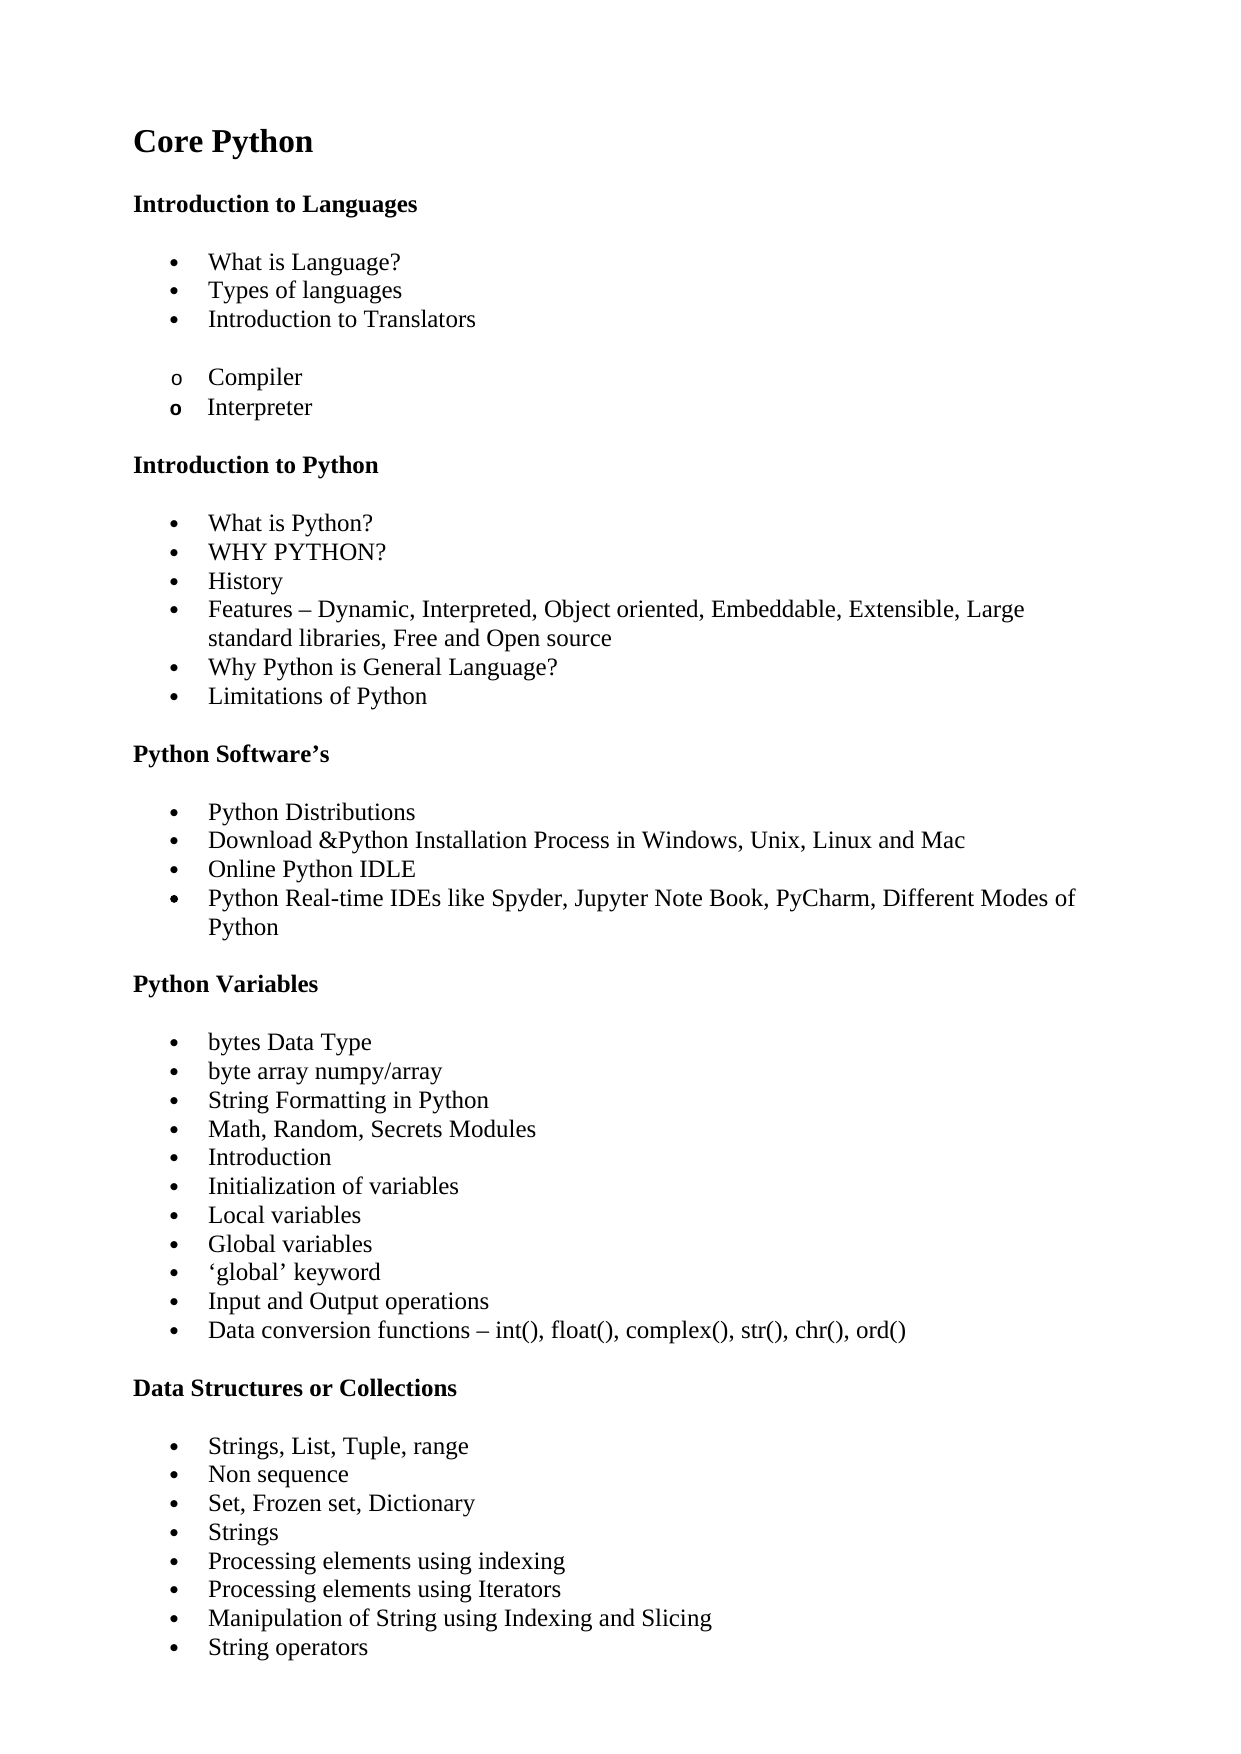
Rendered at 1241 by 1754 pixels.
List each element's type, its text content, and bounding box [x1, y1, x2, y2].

list Global variables [170, 1229, 1090, 1257]
list Interpreter [169, 392, 1090, 421]
list Compiler [170, 362, 1090, 392]
list byte array numpy/array [170, 1056, 1090, 1085]
list ‘global’ keyword [170, 1257, 1090, 1286]
list Limitations of Python [170, 681, 1090, 709]
text Introduction to Languages [133, 189, 1090, 217]
text Python Variables [133, 969, 1090, 998]
list Non sequence [170, 1459, 1090, 1488]
list Python Distributions [170, 797, 1090, 825]
text Introduction to Python [133, 450, 1090, 479]
list Input and Output operations [170, 1286, 1090, 1315]
list Processing elements using indexing [170, 1546, 1090, 1574]
text Data Structures or Collections [133, 1373, 1090, 1402]
list bytes Data Type [170, 1027, 1090, 1056]
list Types of languages [170, 275, 1090, 304]
list Set, Frozen set, Dictionary [170, 1488, 1090, 1517]
list Why Python is General Language? [170, 652, 1090, 681]
list History [170, 566, 1090, 594]
list Manipulation of String using Indexing and Slicing [170, 1603, 1090, 1632]
list Introduction [170, 1142, 1090, 1171]
list What is Python? [170, 508, 1090, 537]
list Python Real-time IDEs like Spyder, Jupyter Note Book, PyCharm, Different Modes of Python [170, 883, 1090, 940]
list Introduction to Translators [170, 304, 1090, 333]
text Core Python [133, 121, 1090, 159]
list WHY PYTHON? [170, 537, 1090, 566]
list Features – Dynamic, Interpreted, Object oriented, Embeddable, Extensible, Large standard libraries, Free and Open source [170, 594, 1090, 652]
list Download &Python Installation Process in Windows, Unix, Linux and Mac [170, 825, 1090, 854]
list Initialization of variables [170, 1171, 1090, 1200]
text Python Software’s [133, 739, 1090, 767]
list String Formatting in Python [170, 1085, 1090, 1114]
list Strings [170, 1517, 1090, 1546]
list Processing elements using Iterators [170, 1574, 1090, 1603]
list Strings, List, Tuple, range [170, 1431, 1090, 1459]
list Data conversion functions – int(), float(), complex(), str(), chr(), ord() [170, 1315, 1090, 1344]
list Math, Random, Secrets Modules [170, 1114, 1090, 1142]
list Local variables [170, 1200, 1090, 1229]
list String operators [170, 1632, 1090, 1661]
list What is Language? [170, 247, 1090, 275]
list Online Python IDLE [170, 854, 1090, 883]
